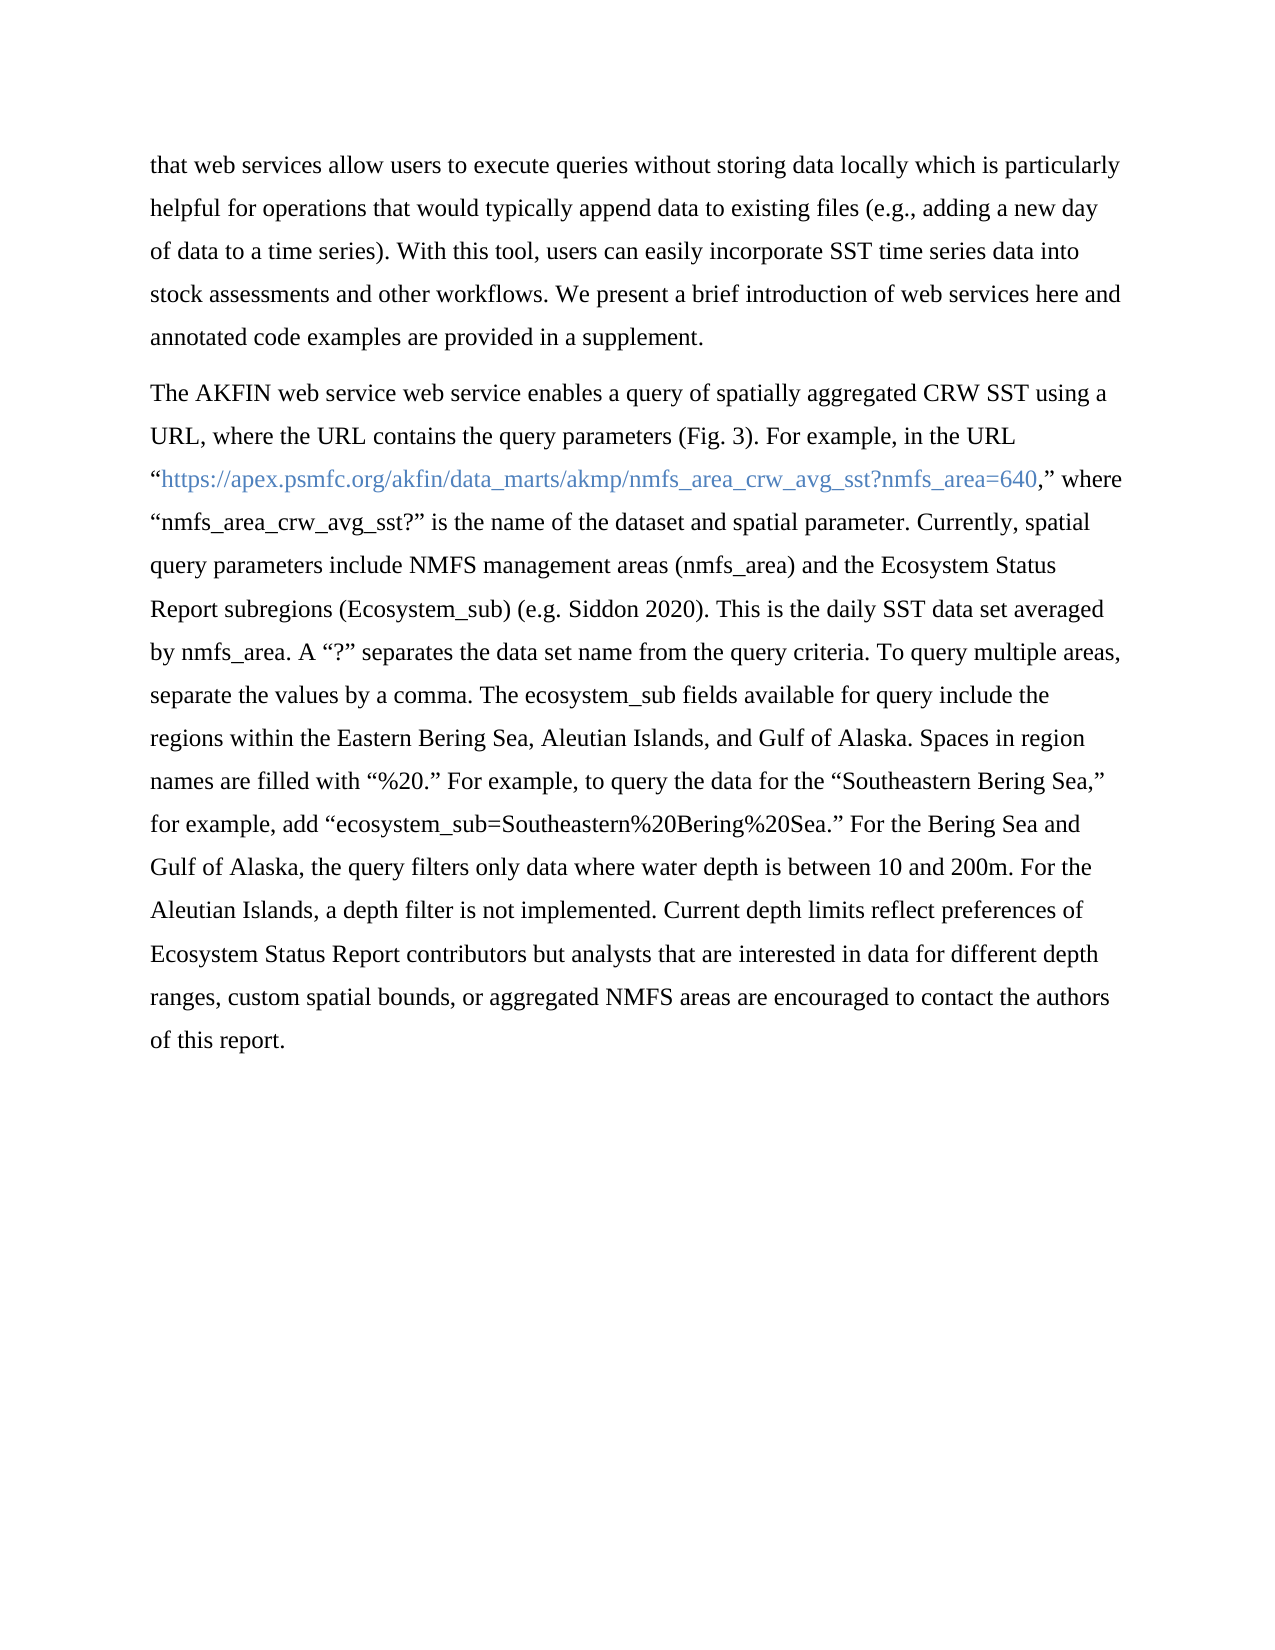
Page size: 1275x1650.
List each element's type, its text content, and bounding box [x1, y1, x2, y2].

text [150, 150, 1125, 351]
text The AKFIN web service web service enables a query of spatially aggregated CRW SST using a URL, where the URL contains the query parameters (Fig. 3). For example, in the URL “https://apex.psmfc.org/akfin/data_marts/akmp/nmfs_area_crw_avg_sst?nmfs_area=640,” where “nmfs_area_crw_avg_sst?” is the name of the dataset and spatial parameter. Currently, spatial query parameters include NMFS management areas (nmfs_area) and the Ecosystem Status Report subregions (Ecosystem_sub) (e.g. Siddon 2020). This is the daily SST data set averaged by nmfs_area. A “?” separates the data set name from the query criteria. To query multiple areas, separate the values by a comma. The ecosystem_sub fields available for query include the regions within the Eastern Bering Sea, Aleutian Islands, and Gulf of Alaska. Spaces in region names are filled with “%20.” For example, to query the data for the “Southeastern Bering Sea,” for example, add “ecosystem_sub=Southeastern%20Bering%20Sea.” For the Bering Sea and Gulf of Alaska, the query filters only data where water depth is between 10 and 200m. For the Aleutian Islands, a depth filter is not implemented. Current depth limits reflect preferences of Ecosystem Status Report contributors but analysts that are interested in data for different depth ranges, custom spatial bounds, or aggregated NMFS areas are encouraged to contact the authors of this report. [150, 378, 1125, 1054]
